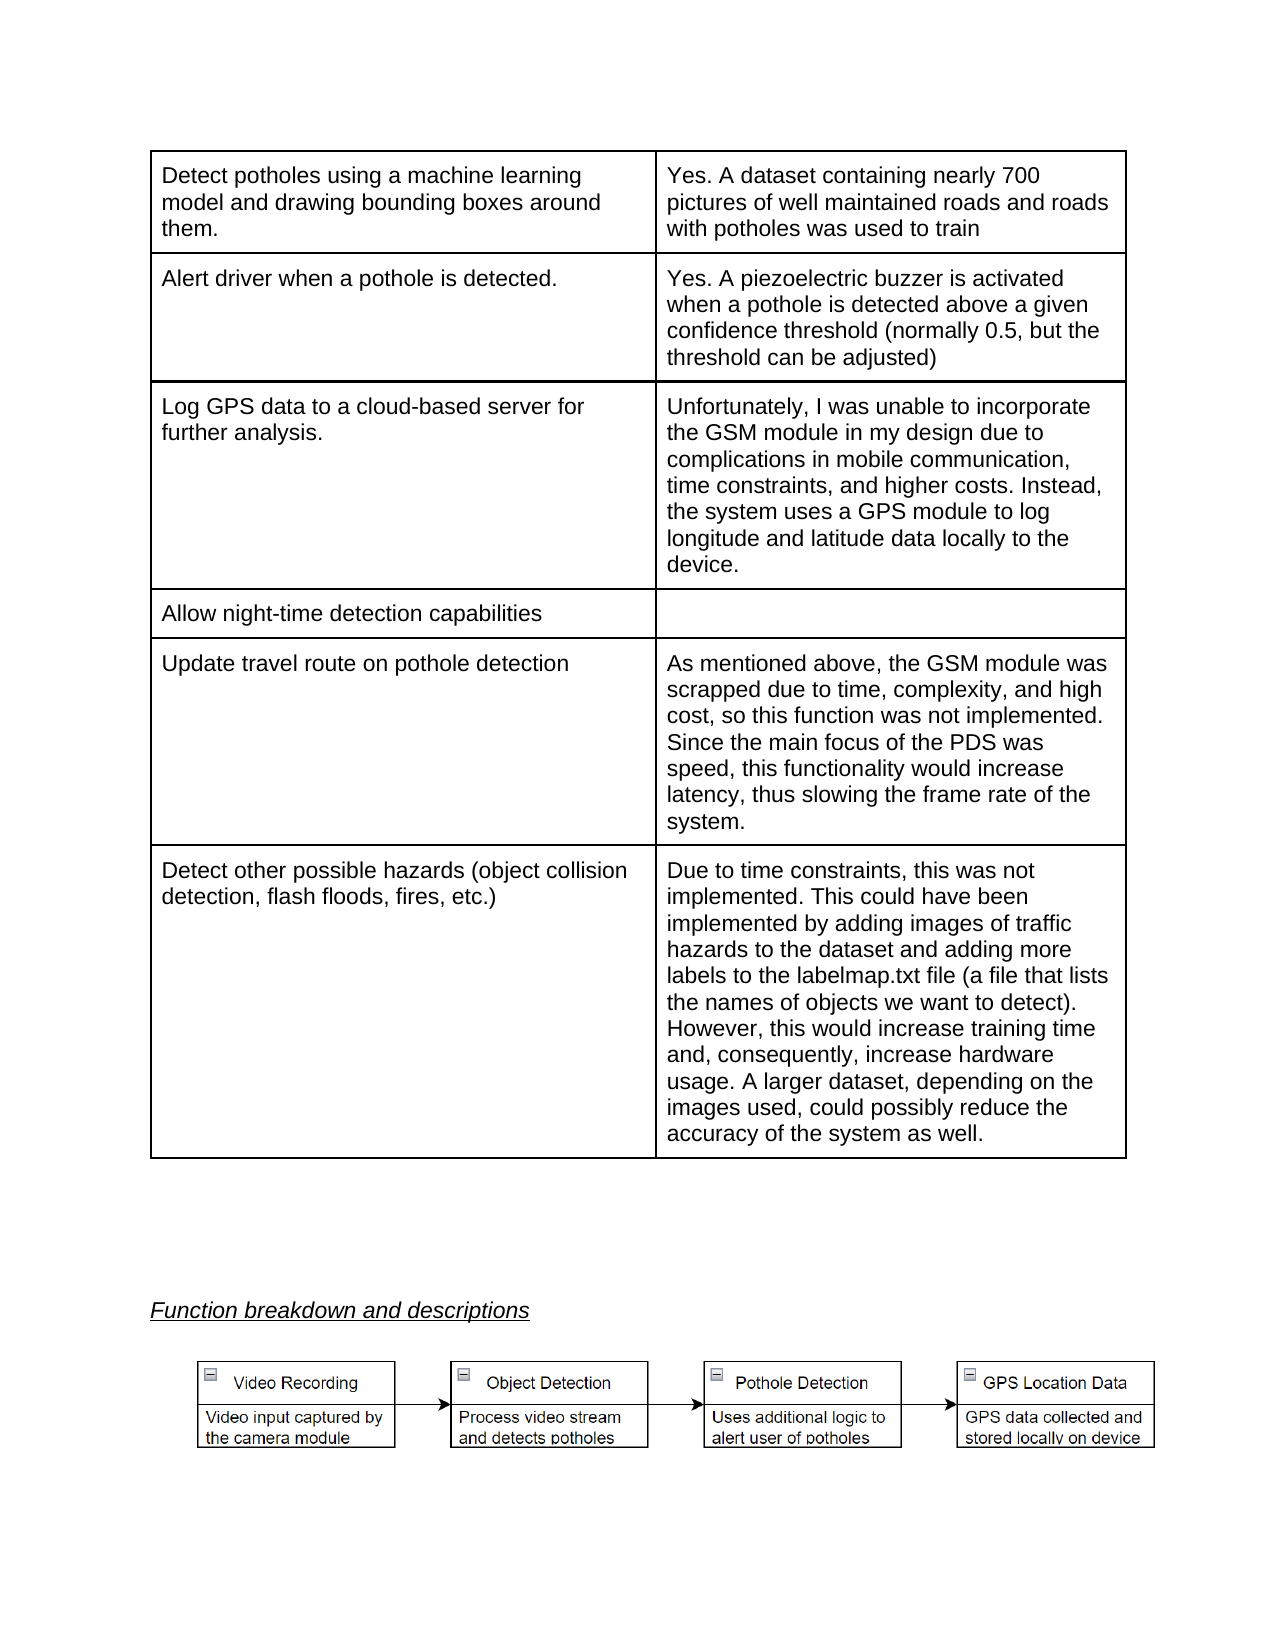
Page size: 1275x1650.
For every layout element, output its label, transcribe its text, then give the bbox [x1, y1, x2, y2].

text Function breakdown and descriptions [150, 1297, 1125, 1324]
table_cell Detect potholes using a machine learning model and drawing bounding boxes around them. [152, 152, 655, 252]
table_cell Yes. A piezoelectric buzzer is activated when a pothole is detected above a given confidence threshold (normally 0.5, but the threshold can be adjusted) [657, 254, 1125, 380]
table_cell Update travel route on pothole detection [152, 639, 655, 844]
table_cell Due to time constraints, this was not implemented. This could have been implemented by adding images of traffic hazards to the dataset and adding more labels to the labelmap.txt file (a file that lists the names of objects we want to detect). However, this would increase training time and, consequently, increase hardware usage. A larger dataset, depending on the images used, could possibly reduce the accuracy of the system as well. [657, 846, 1125, 1157]
table_cell Alert driver when a pothole is detected. [152, 254, 655, 380]
table_cell [657, 590, 1125, 637]
table_cell As mentioned above, the GSM module was scrapped due to time, complexity, and high cost, so this function was not implemented. Since the main focus of the PDS was speed, this functionality would increase latency, thus slowing the frame rate of the system. [657, 639, 1125, 844]
table_cell Yes. A dataset containing nearly 700 pictures of well maintained roads and roads with potholes was used to train [657, 152, 1125, 252]
table_cell Detect other possible hazards (object collision detection, flash floods, fires, etc.) [152, 846, 655, 1157]
table_cell Allow night-time detection capabilities [152, 590, 655, 637]
table_cell Unfortunately, I was unable to incorporate the GSM module in my design due to complications in mobile communication, time constraints, and higher costs. Instead, the system uses a GPS module to log longitude and latitude data locally to the device. [657, 383, 1125, 588]
table_cell Log GPS data to a cloud-based server for further analysis. [152, 383, 655, 588]
picture [187, 1352, 1163, 1454]
